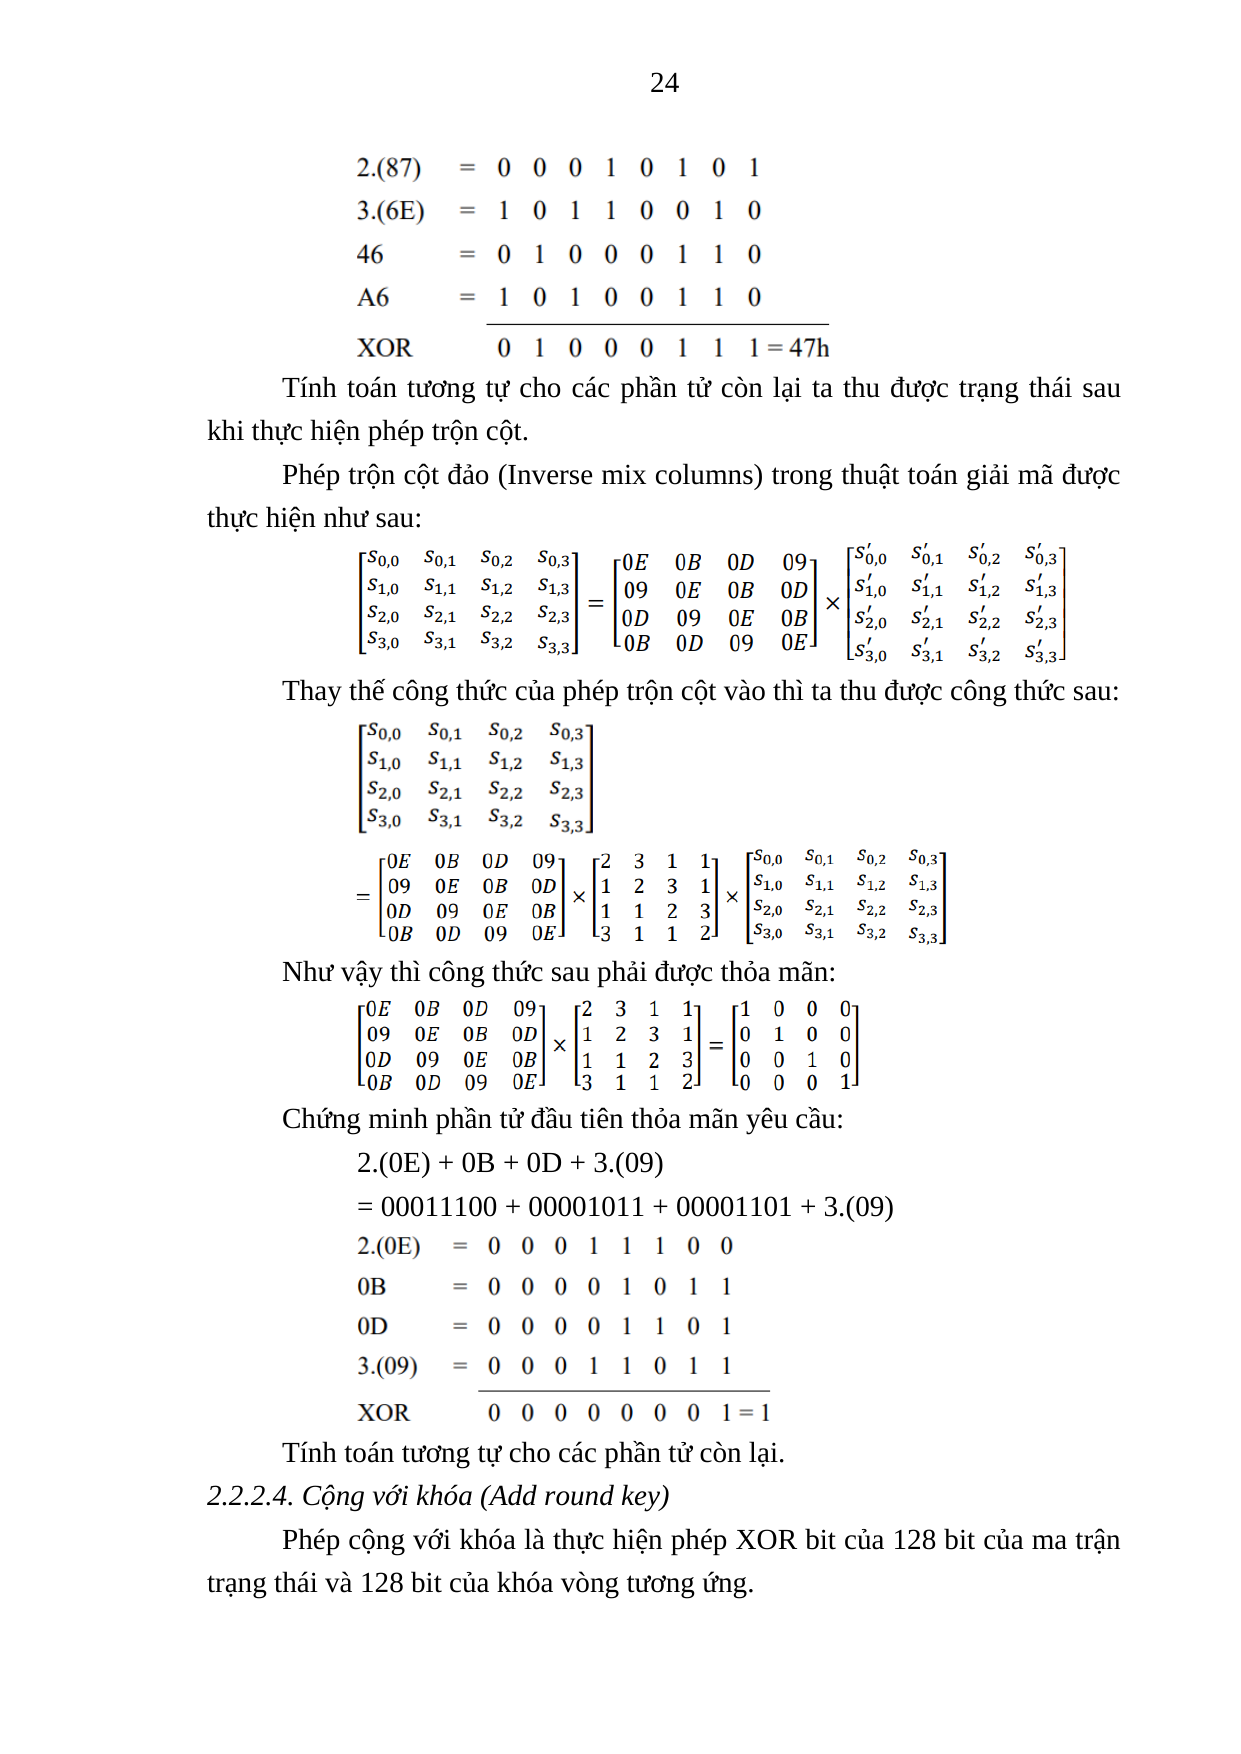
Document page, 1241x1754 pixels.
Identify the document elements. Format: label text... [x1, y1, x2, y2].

picture [356, 997, 859, 1092]
text Tính toán tương tự cho các phần tử còn lại ta thu được trạng thái sau khi thực hiện phép trộn cột. [207, 370, 1122, 447]
text Phép trộn cột đảo (Inverse mix columns) trong thuật toán giải mã được thực hiện như sau: [207, 457, 1122, 534]
text Tính toán tương tự cho các phần tử còn lại. [207, 1435, 1122, 1468]
picture [356, 147, 830, 360]
picture [356, 717, 593, 837]
text = 00011100 + 00001011 + 00001101 + 3.(09) [207, 1189, 1122, 1222]
text Thay thế công thức của phép trộn cột vào thì ta thu được công thức sau: [207, 673, 1122, 707]
picture [356, 543, 1066, 664]
picture [356, 1232, 771, 1425]
subtitle Cộng với khóa (Add round key) [207, 1478, 1122, 1512]
text Phép cộng với khóa là thực hiện phép XOR bit của 128 bit của ma trận trạng thái và 128 bit của khóa vòng tương ứng. [207, 1522, 1122, 1599]
picture [356, 846, 948, 945]
text Như vậy thì công thức sau phải được thỏa mãn: [207, 954, 1122, 988]
text 2.(0E) + 0B + 0D + 3.(09) [207, 1145, 1122, 1179]
text Chứng minh phần tử đầu tiên thỏa mãn yêu cầu: [207, 1102, 1122, 1135]
